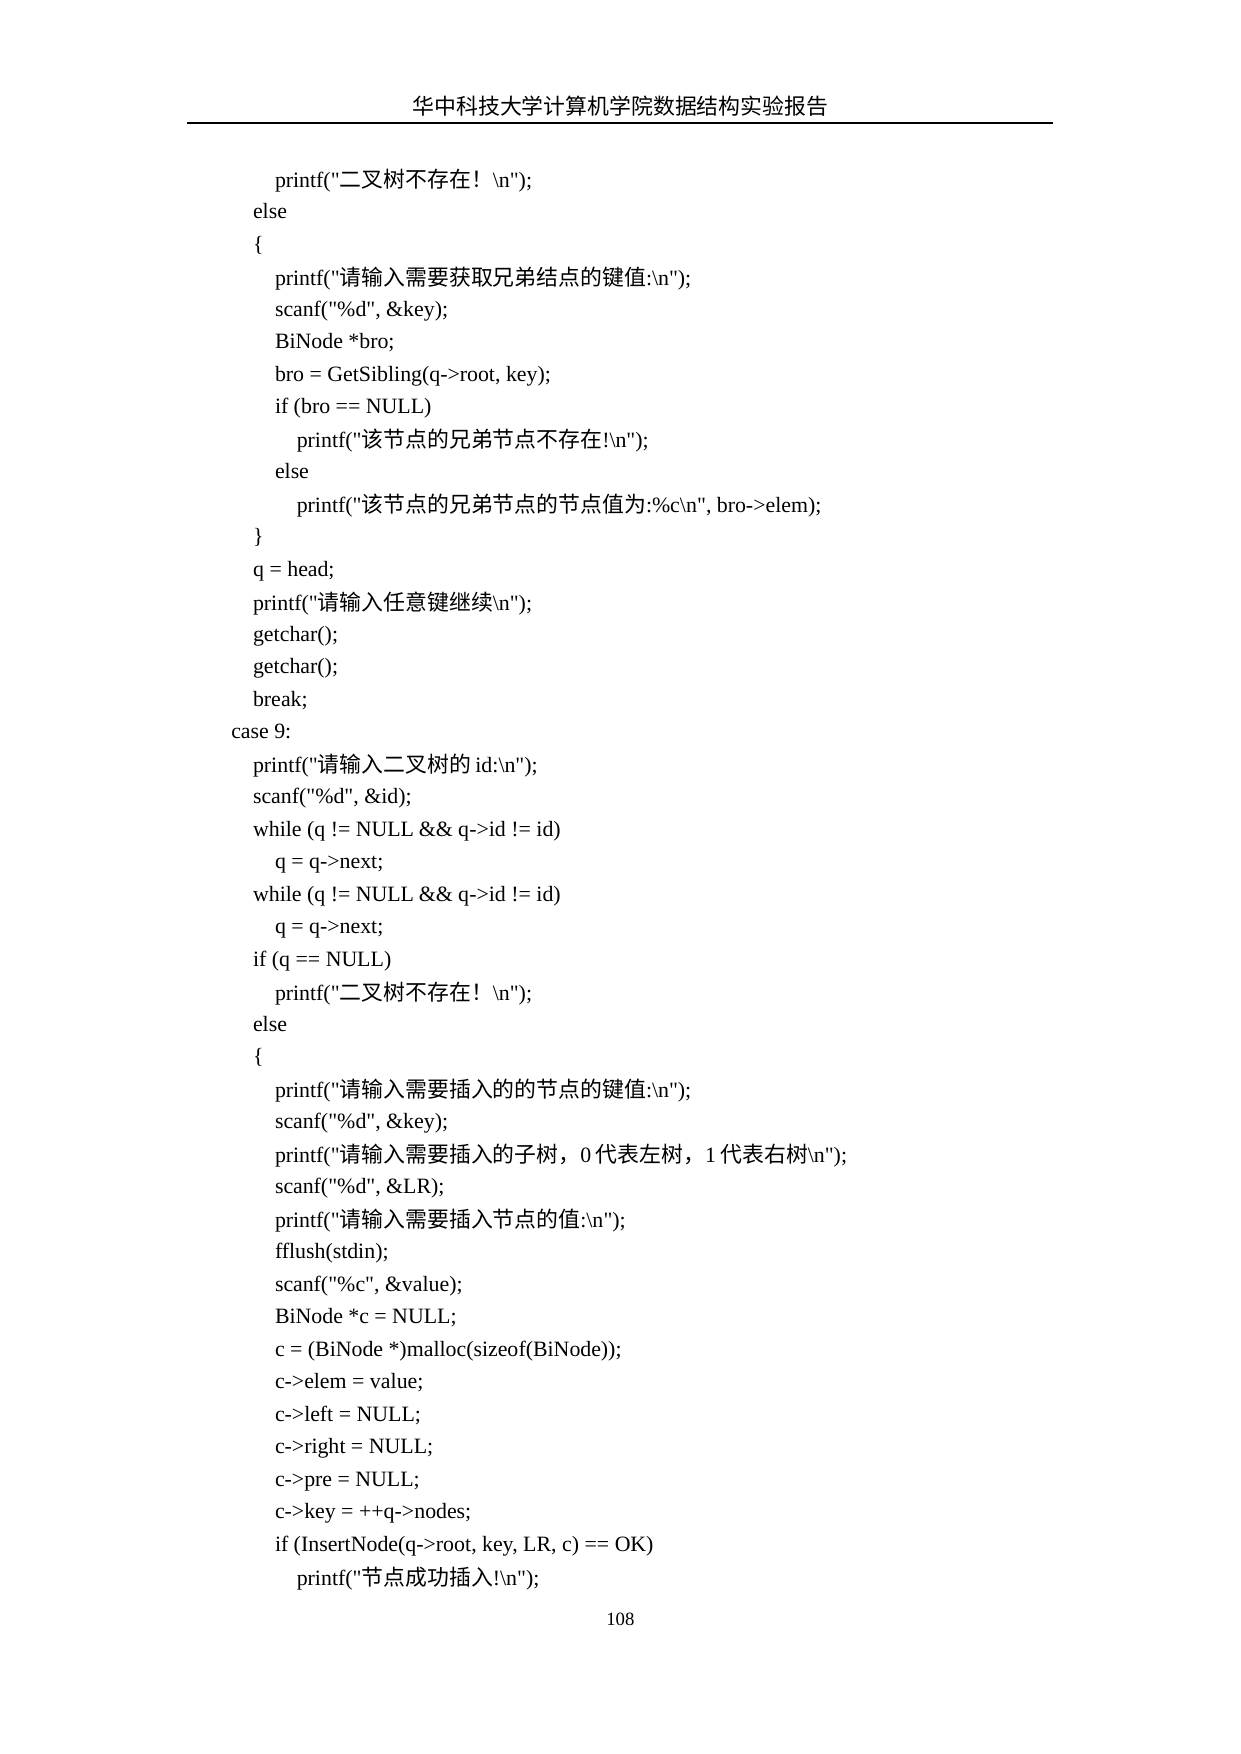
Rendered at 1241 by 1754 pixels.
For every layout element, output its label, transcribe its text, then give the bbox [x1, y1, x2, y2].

text printf("该节点的兄弟节点不存在!\n"); [187, 422, 1053, 454]
text case 9: [187, 714, 1053, 747]
text if (q == NULL) [187, 942, 1053, 974]
text c->right = NULL; [187, 1429, 1053, 1462]
text while (q != NULL && q->id != id) [187, 812, 1053, 844]
text q = q->next; [187, 909, 1053, 942]
text getchar(); [187, 649, 1053, 682]
text break; [187, 682, 1053, 714]
text printf("二叉树不存在！\n"); [187, 974, 1053, 1007]
text else [187, 454, 1053, 487]
text printf("请输入二叉树的id:\n"); [187, 747, 1053, 779]
text if (bro == NULL) [187, 389, 1053, 422]
text else [187, 194, 1053, 227]
text fflush(stdin); [187, 1234, 1053, 1267]
text { [187, 1039, 1053, 1072]
text while (q != NULL && q->id != id) [187, 877, 1053, 909]
text c->elem = value; [187, 1364, 1053, 1397]
text q = q->next; [187, 844, 1053, 877]
text { [187, 227, 1053, 259]
text c->key = ++q->nodes; [187, 1494, 1053, 1527]
text BiNode *bro; [187, 324, 1053, 357]
text printf("节点成功插入!\n"); [187, 1559, 1053, 1592]
text c->pre = NULL; [187, 1462, 1053, 1494]
text bro = GetSibling(q->root, key); [187, 357, 1053, 389]
text else [187, 1007, 1053, 1039]
text printf("请输入需要获取兄弟结点的键值:\n"); [187, 259, 1053, 292]
text scanf("%d", &key); [187, 292, 1053, 324]
text scanf("%d", &LR); [187, 1169, 1053, 1202]
text printf("请输入需要插入的的节点的键值:\n"); [187, 1072, 1053, 1104]
text scanf("%d", &key); [187, 1104, 1053, 1137]
text printf("该节点的兄弟节点的节点值为:%c\n", bro->elem); [187, 487, 1053, 519]
text printf("二叉树不存在！\n"); [187, 162, 1053, 194]
text BiNode *c = NULL; [187, 1299, 1053, 1332]
text printf("请输入需要插入节点的值:\n"); [187, 1202, 1053, 1234]
text scanf("%c", &value); [187, 1267, 1053, 1299]
text c->left = NULL; [187, 1397, 1053, 1429]
text scanf("%d", &id); [187, 779, 1053, 812]
text if (InsertNode(q->root, key, LR, c) == OK) [187, 1527, 1053, 1559]
text } [187, 519, 1053, 552]
text getchar(); [187, 617, 1053, 649]
text c = (BiNode *)malloc(sizeof(BiNode)); [187, 1332, 1053, 1364]
text printf("请输入需要插入的子树，0代表左树，1代表右树\n"); [187, 1137, 1053, 1169]
text q = head; [187, 552, 1053, 584]
text printf("请输入任意键继续\n"); [187, 584, 1053, 617]
